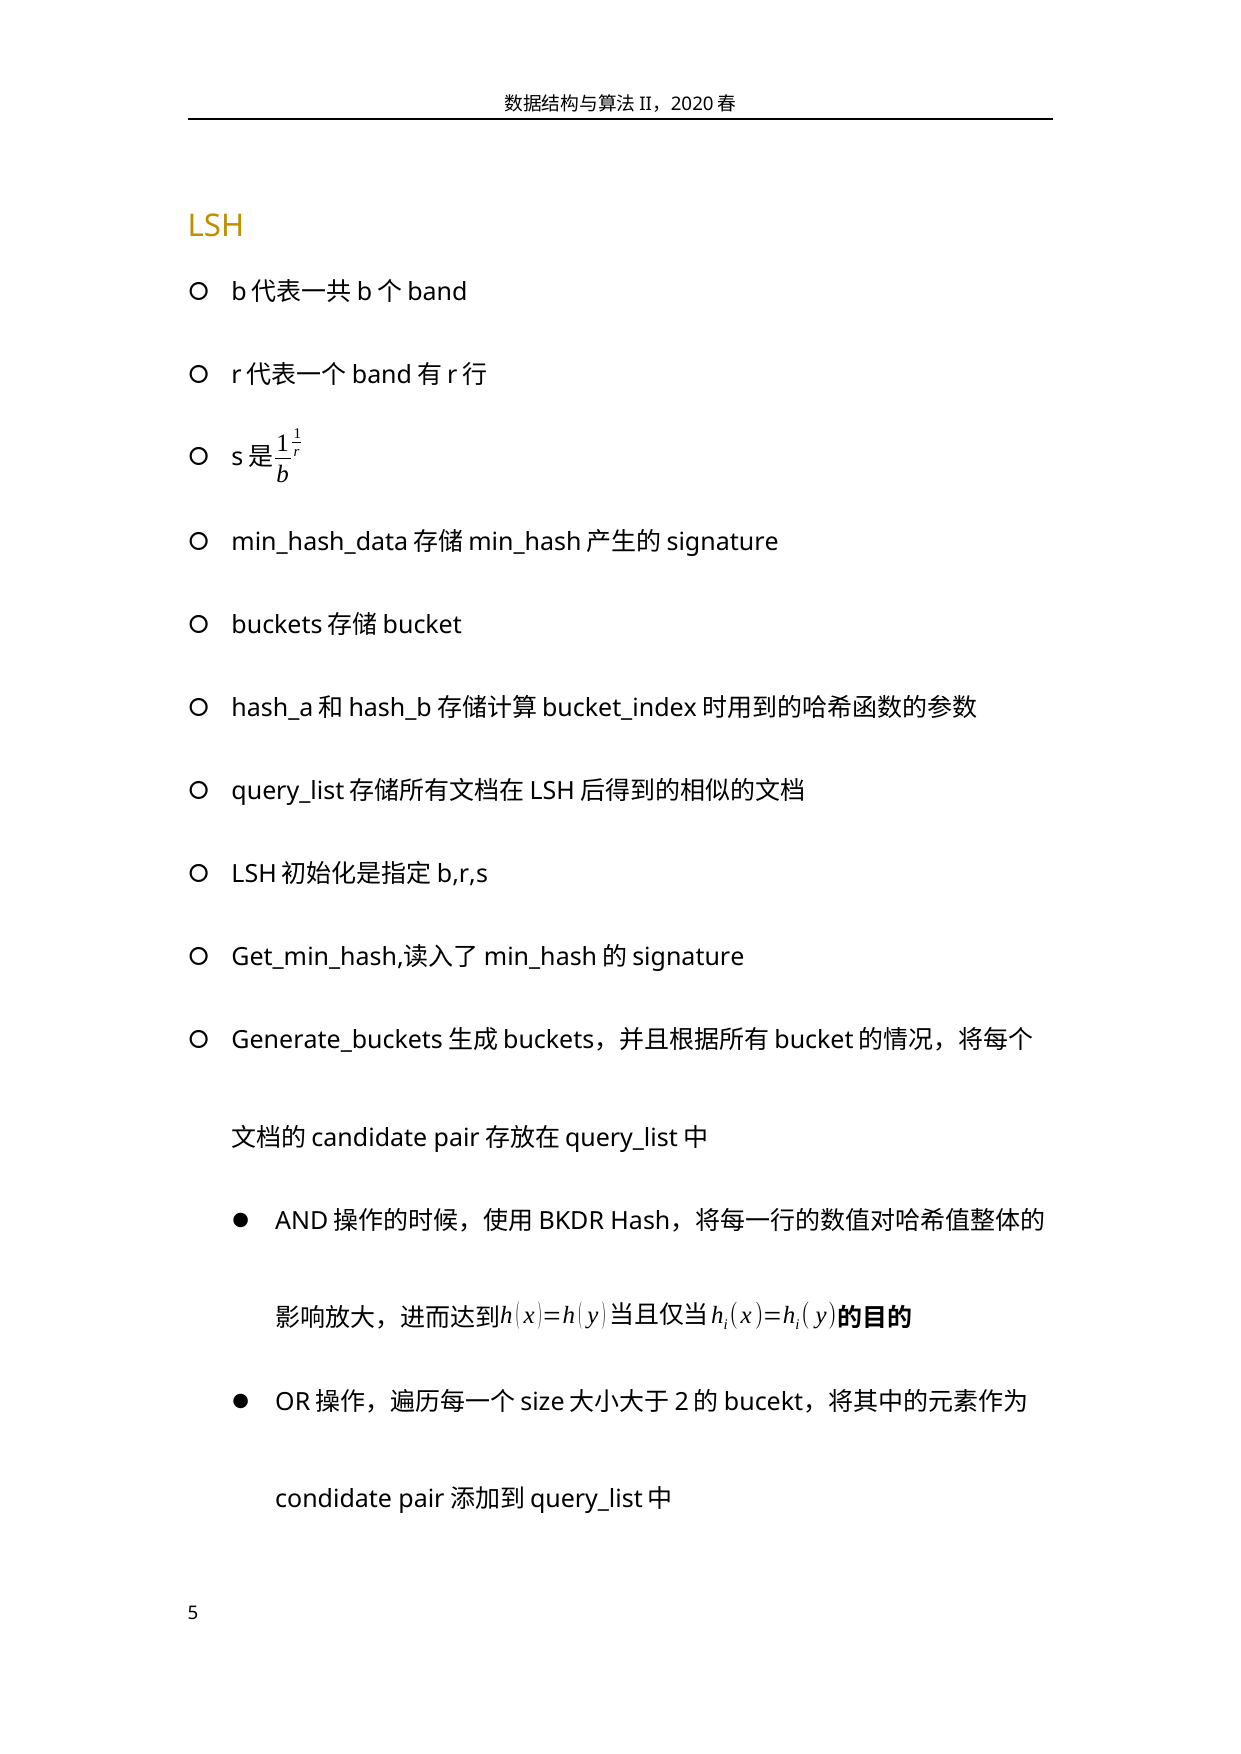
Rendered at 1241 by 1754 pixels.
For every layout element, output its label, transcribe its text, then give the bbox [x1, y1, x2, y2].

list buckets存储bucket [187, 590, 1053, 655]
text LSH [187, 192, 1053, 257]
list b代表一共b个band [187, 257, 1053, 322]
list r代表一个band有r行 [187, 340, 1053, 405]
list query_list存储所有文档在LSH后得到的相似的文档 [187, 756, 1053, 821]
list Generate_buckets生成buckets，并且根据所有bucket的情况，将每个文档的candidate pair存放在query_list中 [187, 1005, 1053, 1168]
list AND操作的时候，使用BKDR Hash，将每一行的数值对哈希值整体的影响放大，进而达到的目的 [231, 1186, 1053, 1348]
list s是 [187, 423, 1053, 488]
list min_hash_data存储min_hash产生的signature [187, 507, 1053, 572]
list Get_min_hash,读入了min_hash的signature [187, 922, 1053, 987]
list hash_a和hash_b存储计算bucket_index时用到的哈希函数的参数 [187, 673, 1053, 738]
list OR操作，遍历每一个size大小大于2的bucekt，将其中的元素作为condidate pair添加到query_list中 [231, 1367, 1053, 1529]
list LSH初始化是指定b,r,s [187, 839, 1053, 904]
